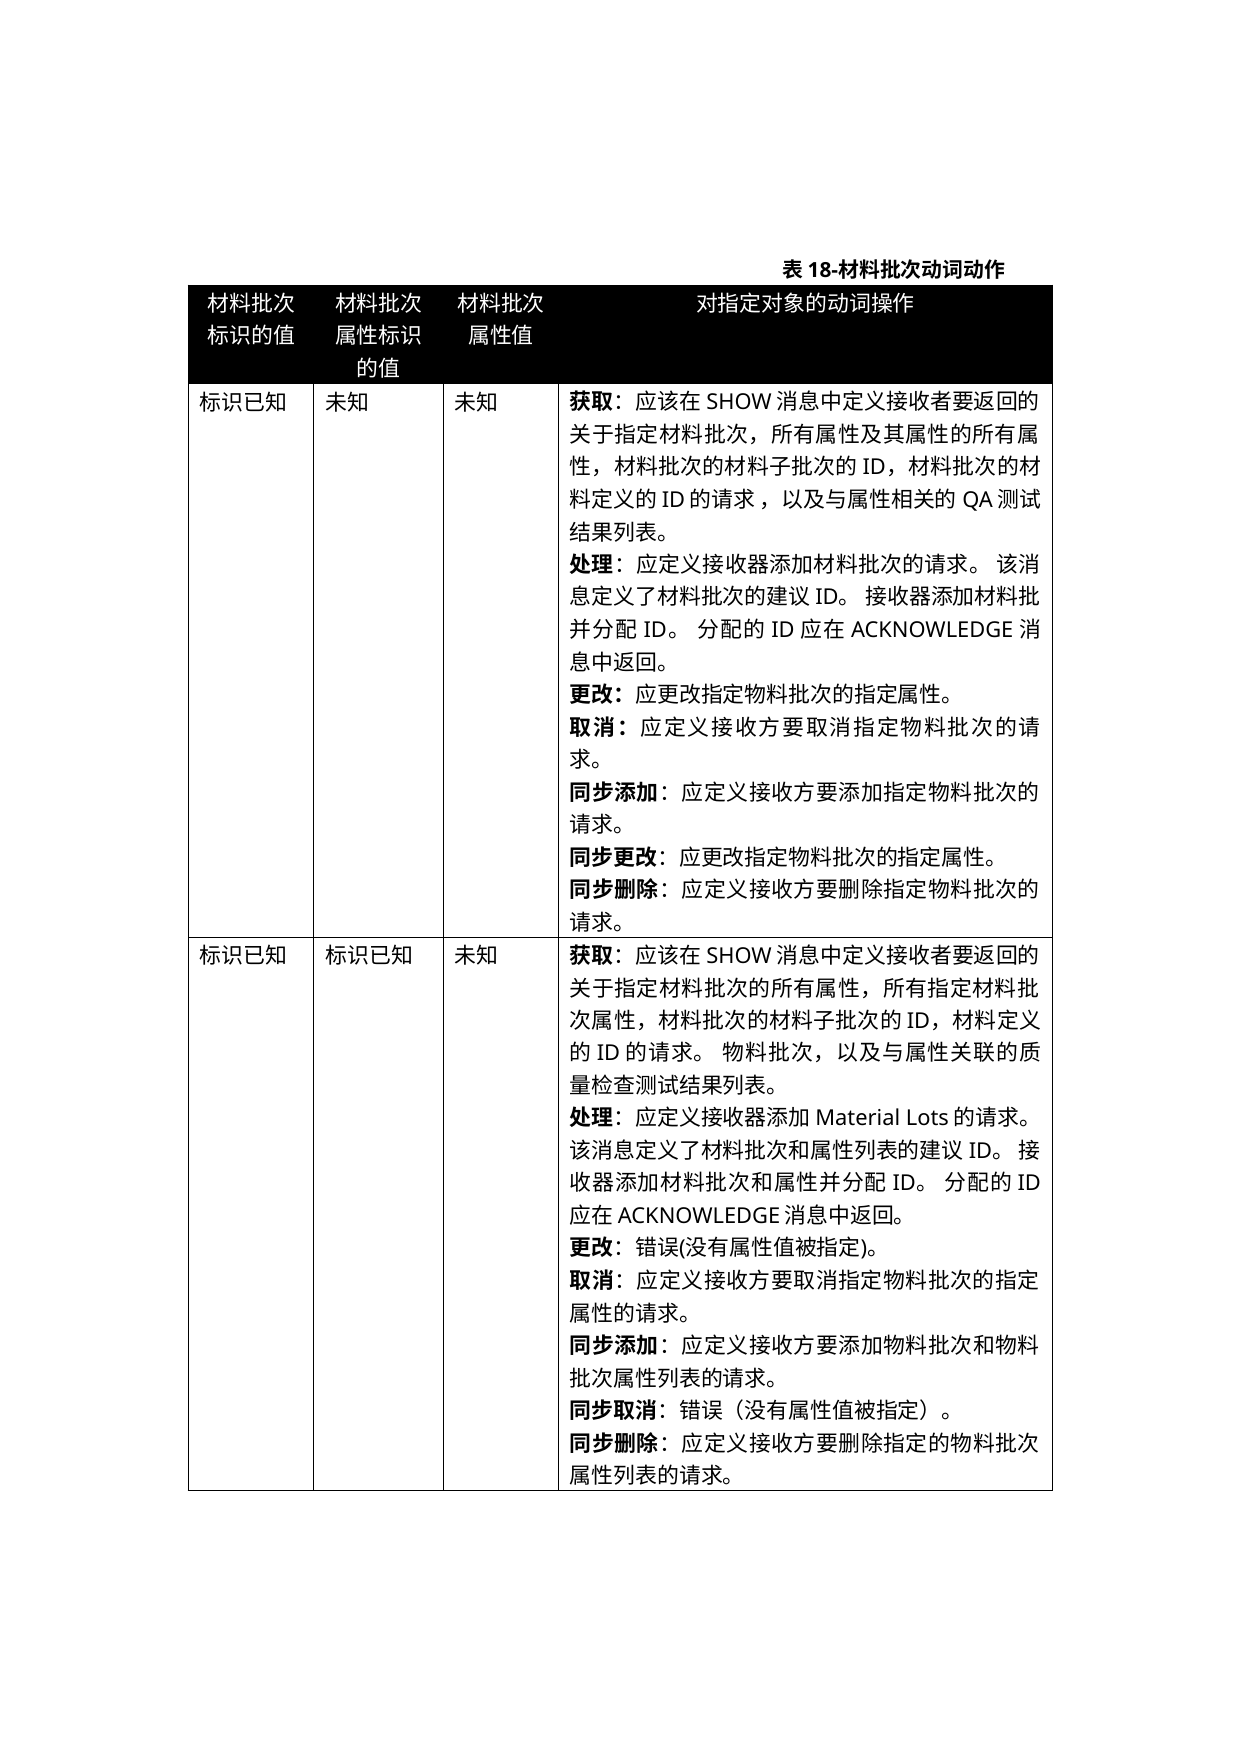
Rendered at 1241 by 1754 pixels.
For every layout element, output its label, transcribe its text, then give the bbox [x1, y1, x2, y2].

table_header 材料批次标识的值 [189, 286, 313, 383]
table_cell 未知 [444, 384, 558, 937]
table_cell 未知 [314, 384, 443, 937]
table_cell 未知 [444, 938, 558, 1490]
table_header 材料批次属性值 [444, 286, 558, 383]
table_cell 标识已知 [314, 938, 443, 1490]
table_cell 获取：应该在SHOW消息中定义接收者要返回的关于指定材料批次的所有属性，所有指定材料批次属性，材料批次的材料子批次的ID，材料定义的ID的请求。 物料批次，以及与属性关联的质量检查测试结果列表。 处理：应定义接收器添加Material Lots的请求。 该消息定义了材料批次和属性列表的建议ID。 接收器添加材料批次和属性并分配ID。 分配的ID应在ACKNOWLEDGE消息中返回。 更改：错误(没有属性值被指定)。 取消：应定义接收方要取消指定物料批次的指定属性的请求。 同步添加：应定义接收方要添加物料批次和物料批次属性列表的请求。 同步取消：错误（没有属性值被指定）。 同步删除：应定义接收方要删除指定的物料批次属性列表的请求。 [559, 938, 1052, 1490]
table_cell 标识已知 [189, 938, 313, 1490]
text 表18-材料批次动词动作 [734, 252, 1053, 284]
table_cell 获取：应该在SHOW消息中定义接收者要返回的关于指定材料批次，所有属性及其属性的所有属性，材料批次的材料子批次的ID，材料批次的材料定义的ID的请求 ，以及与属性相关的QA测试结果列表。 处理：应定义接收器添加材料批次的请求。 该消息定义了材料批次的建议ID。 接收器添加材料批并分配ID。 分配的ID应在ACKNOWLEDGE消息中返回。 更改：应更改指定物料批次的指定属性。 取消：应定义接收方要取消指定物料批次的请求。 同步添加：应定义接收方要添加指定物料批次的请求。 同步更改：应更改指定物料批次的指定属性。 同步删除：应定义接收方要删除指定物料批次的请求。 [559, 384, 1052, 937]
table_header 材料批次属性标识的值 [314, 286, 443, 383]
table_header 对指定对象的动词操作 [559, 286, 1052, 383]
table_cell 标识已知 [189, 384, 313, 937]
